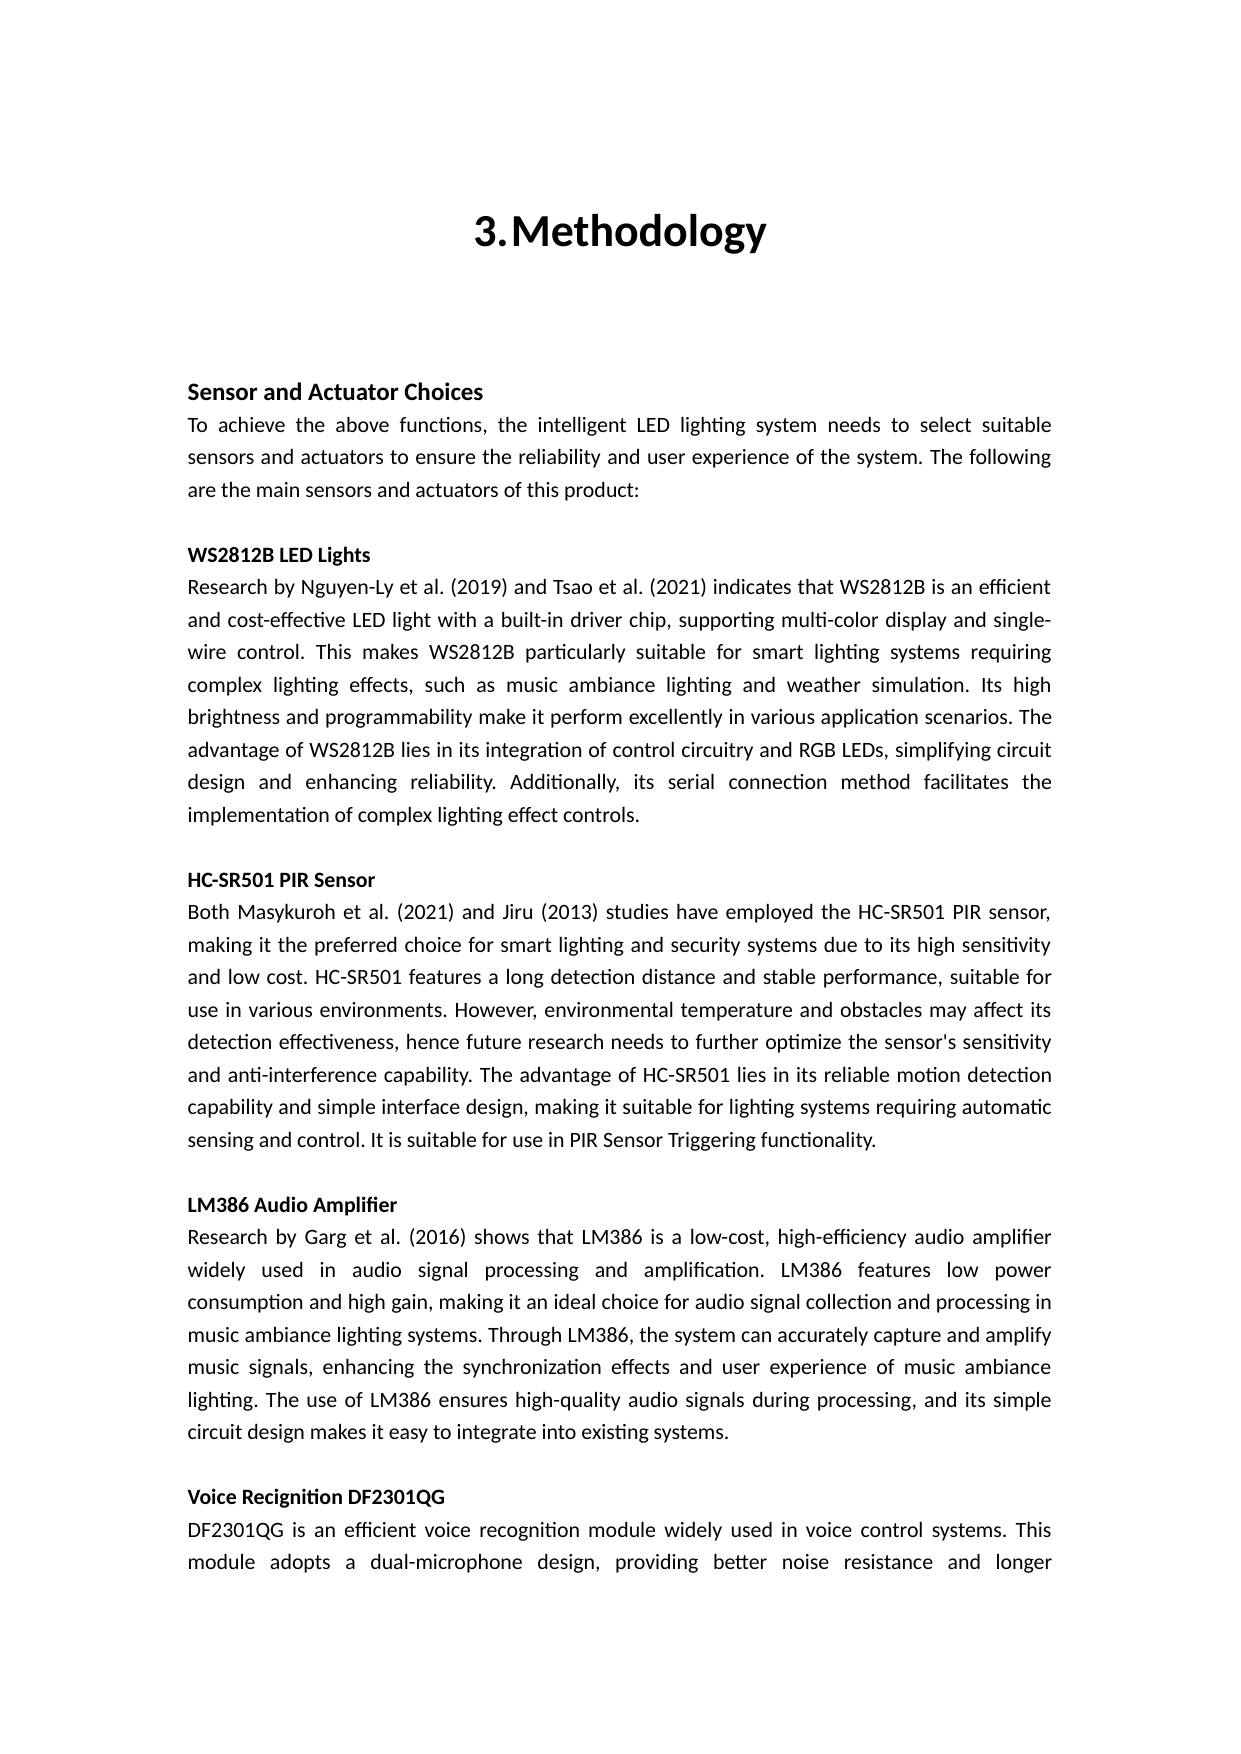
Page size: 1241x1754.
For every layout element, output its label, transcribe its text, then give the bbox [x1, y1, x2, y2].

text Sensor and Actuator Choices [187, 376, 1053, 408]
text To achieve the above functions, the intelligent LED lighting system needs to select suitable sensors and actuators to ensure the reliability and user experience of the system. The following are the main sensors and actuators of this product: [187, 408, 1053, 506]
text Voice Recignition DF2301QG [187, 1481, 1053, 1513]
text Research by Nguyen-Ly et al. (2019) and Tsao et al. (2021) indicates that WS2812B is an efficient and cost-effective LED light with a built-in driver chip, supporting multi-color display and single-wire control. This makes WS2812B particularly suitable for smart lighting systems requiring complex lighting effects, such as music ambiance lighting and weather simulation. Its high brightness and programmability make it perform excellently in various application scenarios. The advantage of WS2812B lies in its integration of control circuitry and RGB LEDs, simplifying circuit design and enhancing reliability. Additionally, its serial connection method facilitates the implementation of complex lighting effect controls. [187, 571, 1053, 831]
text Both Masykuroh et al. (2021) and Jiru (2013) studies have employed the HC-SR501 PIR sensor, making it the preferred choice for smart lighting and security systems due to its high sensitivity and low cost. HC-SR501 features a long detection distance and stable performance, suitable for use in various environments. However, environmental temperature and obstacles may affect its detection effectiveness, hence future research needs to further optimize the sensor's sensitivity and anti-interference capability. The advantage of HC-SR501 lies in its reliable motion detection capability and simple interface design, making it suitable for lighting systems requiring automatic sensing and control. It is suitable for use in PIR Sensor Triggering functionality. [187, 896, 1053, 1156]
text WS2812B LED Lights [187, 538, 1053, 571]
text Research by Garg et al. (2016) shows that LM386 is a low-cost, high-efficiency audio amplifier widely used in audio signal processing and amplification. LM386 features low power consumption and high gain, making it an ideal choice for audio signal collection and processing in music ambiance lighting systems. Through LM386, the system can accurately capture and amplify music signals, enhancing the synchronization effects and user experience of music ambiance lighting. The use of LM386 ensures high-quality audio signals during processing, and its simple circuit design makes it easy to integrate into existing systems. [187, 1221, 1053, 1448]
subtitle Methodology [187, 197, 1053, 262]
text HC-SR501 PIR Sensor [187, 863, 1053, 896]
text LM386 Audio Amplifier [187, 1188, 1053, 1221]
